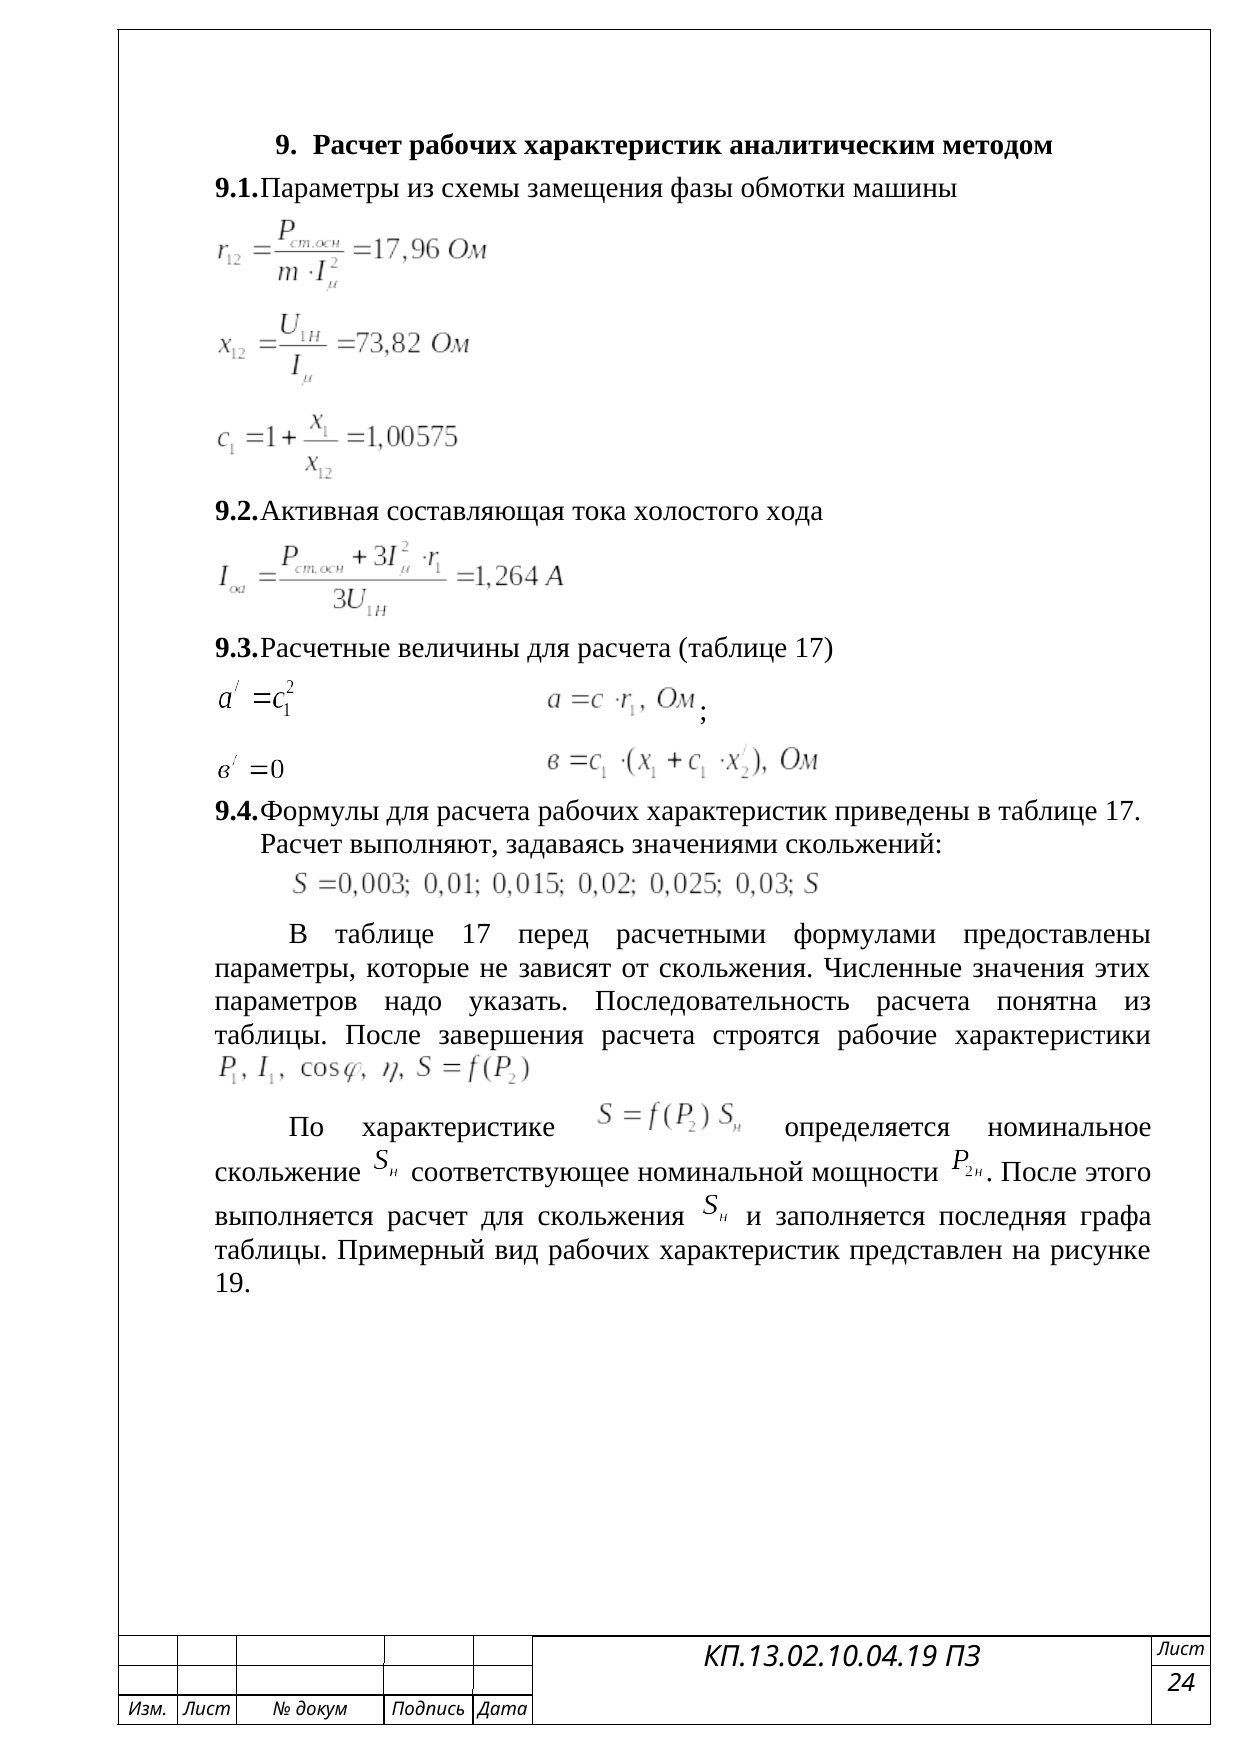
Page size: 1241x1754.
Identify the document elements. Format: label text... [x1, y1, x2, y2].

list Формулы для расчета рабочих характеристик приведены в таблице 17. Расчет выполняют, задаваясь значениями скольжений: [215, 793, 1152, 860]
list Активная составляющая тока холостого хода [215, 493, 1152, 526]
list Расчет рабочих характеристик аналитическим методом [177, 127, 1152, 161]
list Параметры из схемы замещения фазы обмотки машины [215, 170, 1152, 203]
list Расчетные величины для расчета (таблице 17) [215, 630, 1152, 663]
text ; [215, 672, 1152, 727]
text По характеристике определяется номинальное скольжение соответствующее номинальной мощности . После этого выполняется расчет для скольжения и заполняется последняя графа таблицы. Примерный вид рабочих характеристик представлен на рисунке 19. [214, 1098, 1152, 1299]
text В таблице 17 перед расчетными формулами предоставлены параметры, которые не зависят от скольжения. Численные значения этих параметров надо указать. Последовательность расчета понятна из таблицы. После завершения расчета строятся рабочие характеристики [214, 916, 1152, 1089]
